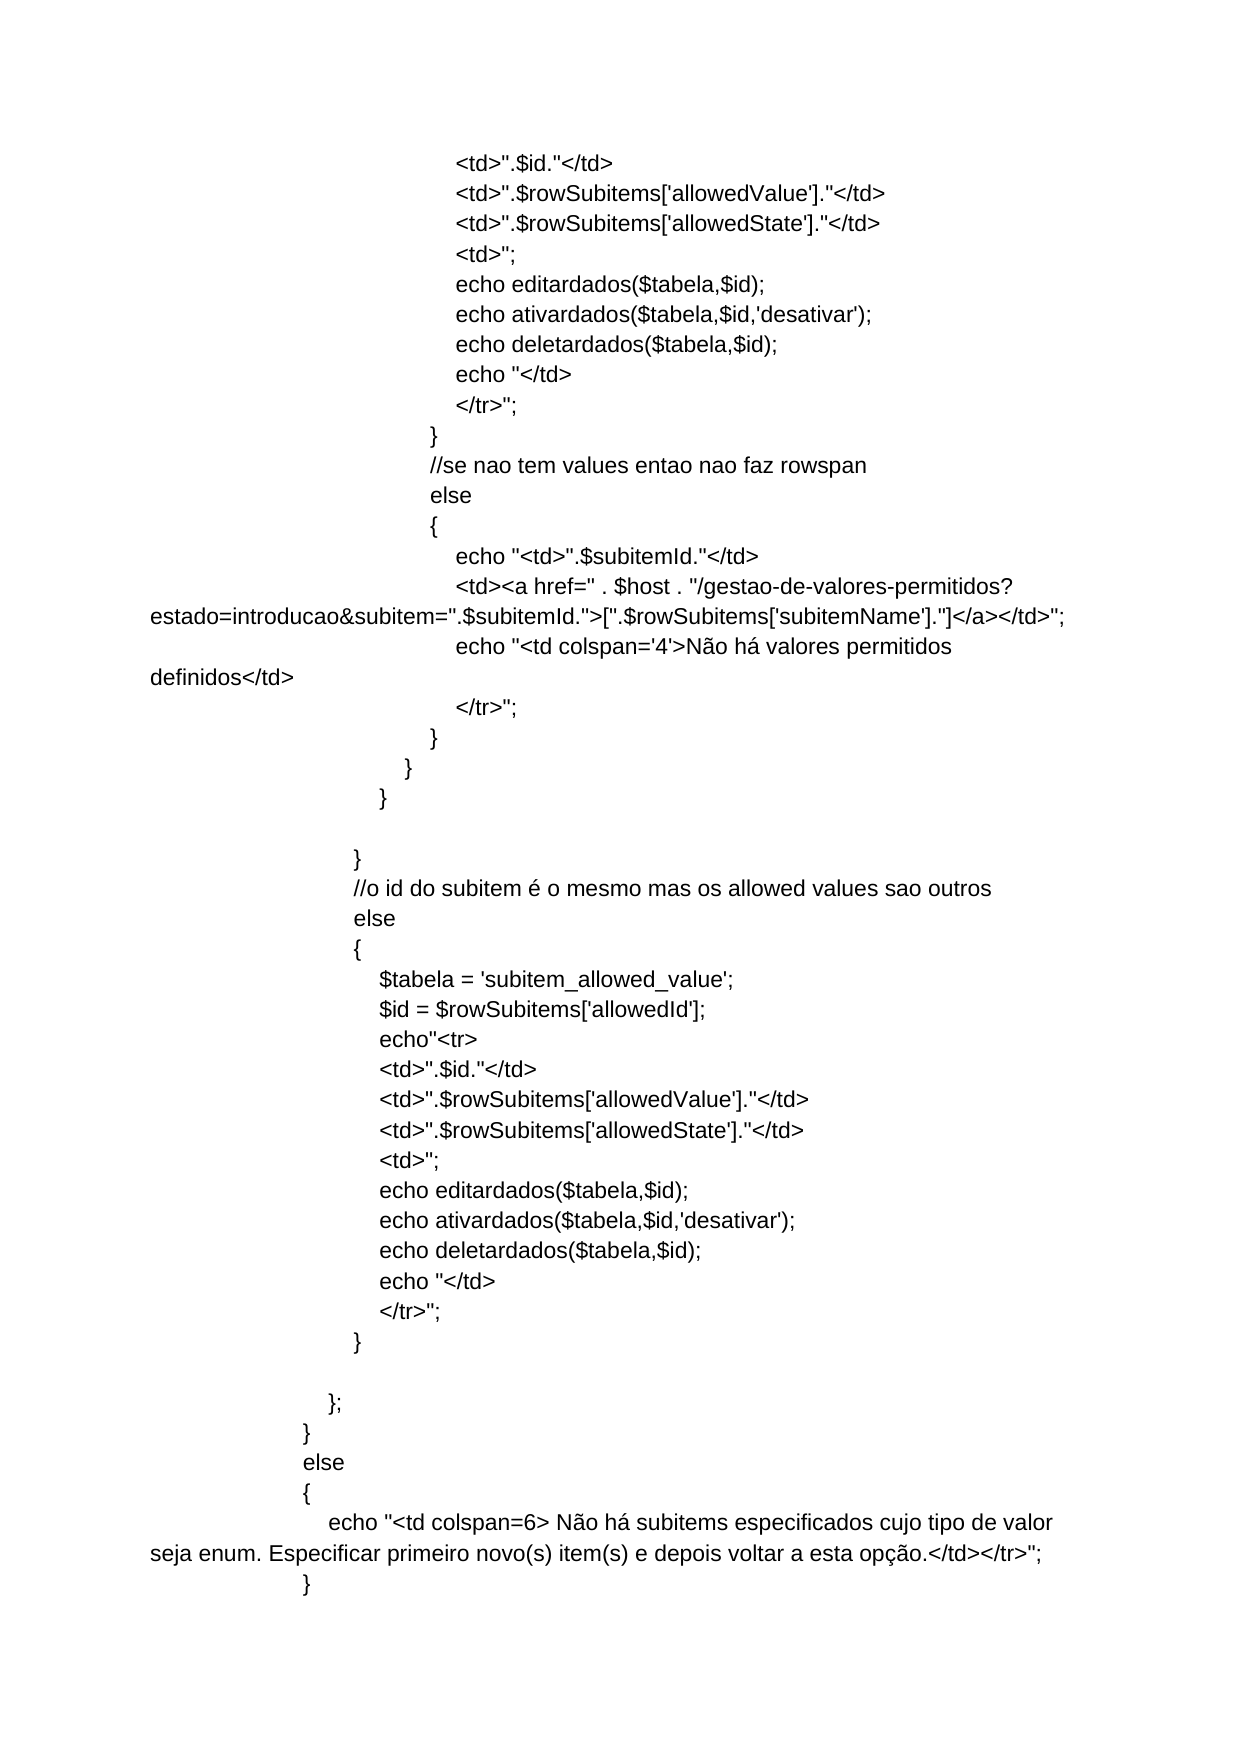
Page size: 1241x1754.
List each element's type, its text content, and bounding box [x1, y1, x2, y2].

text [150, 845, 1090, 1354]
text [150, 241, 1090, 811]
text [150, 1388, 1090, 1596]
text <td>".$id."</td> [150, 150, 1090, 176]
text <td>".$rowSubitems['allowedState']."</td> [150, 210, 1090, 237]
text <td>".$rowSubitems['allowedValue']."</td> [150, 180, 1090, 207]
